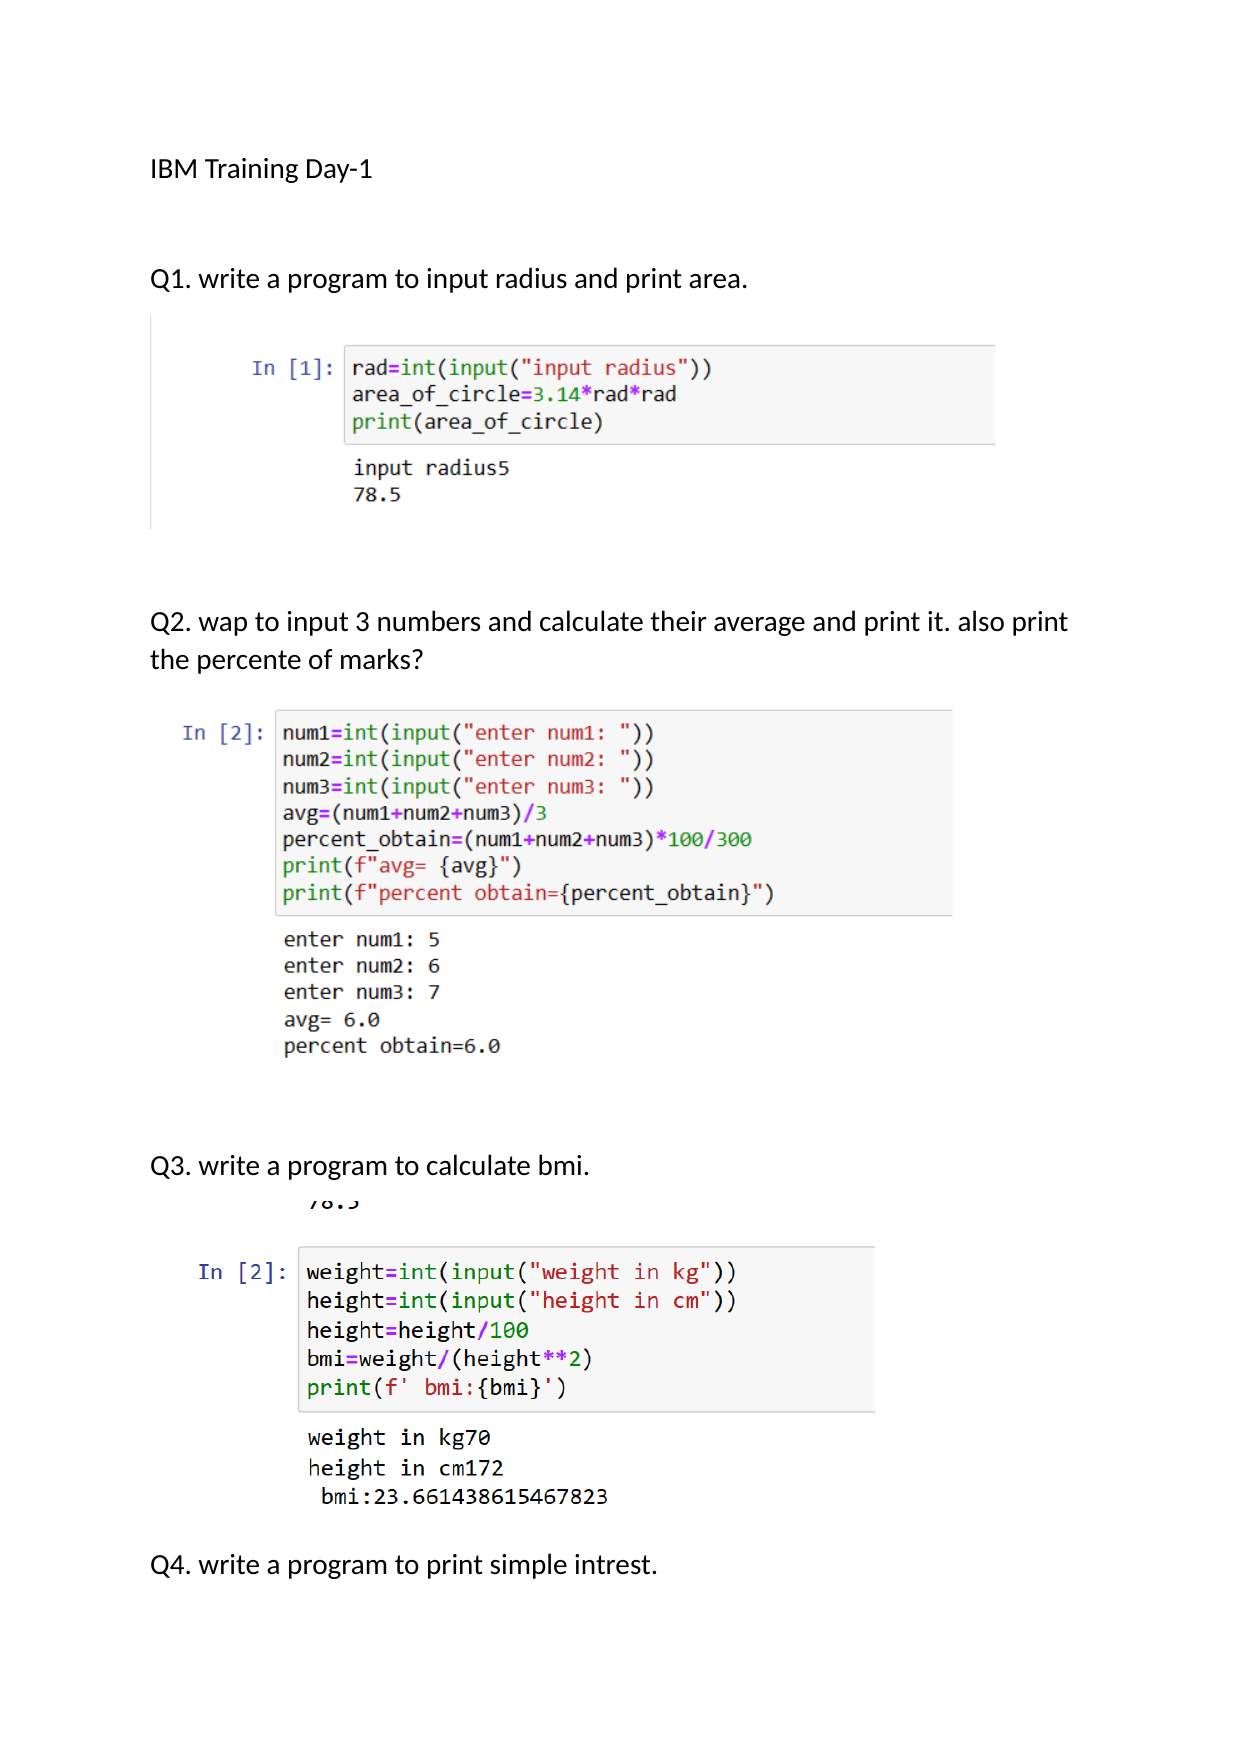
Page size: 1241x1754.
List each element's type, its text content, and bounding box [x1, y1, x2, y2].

picture [150, 696, 953, 1073]
text IBM Training Day-1 [150, 150, 1090, 186]
picture [150, 315, 996, 529]
text Q3. write a program to calculate bmi. [150, 1147, 1090, 1182]
text Q2. wap to input 3 numbers and calculate their average and print it. also print the percente of marks? [150, 603, 1090, 677]
text Q4. write a program to print simple intrest. [150, 1546, 1090, 1581]
text Q1. write a program to input radius and print area. [150, 260, 1090, 296]
picture [150, 1201, 876, 1527]
